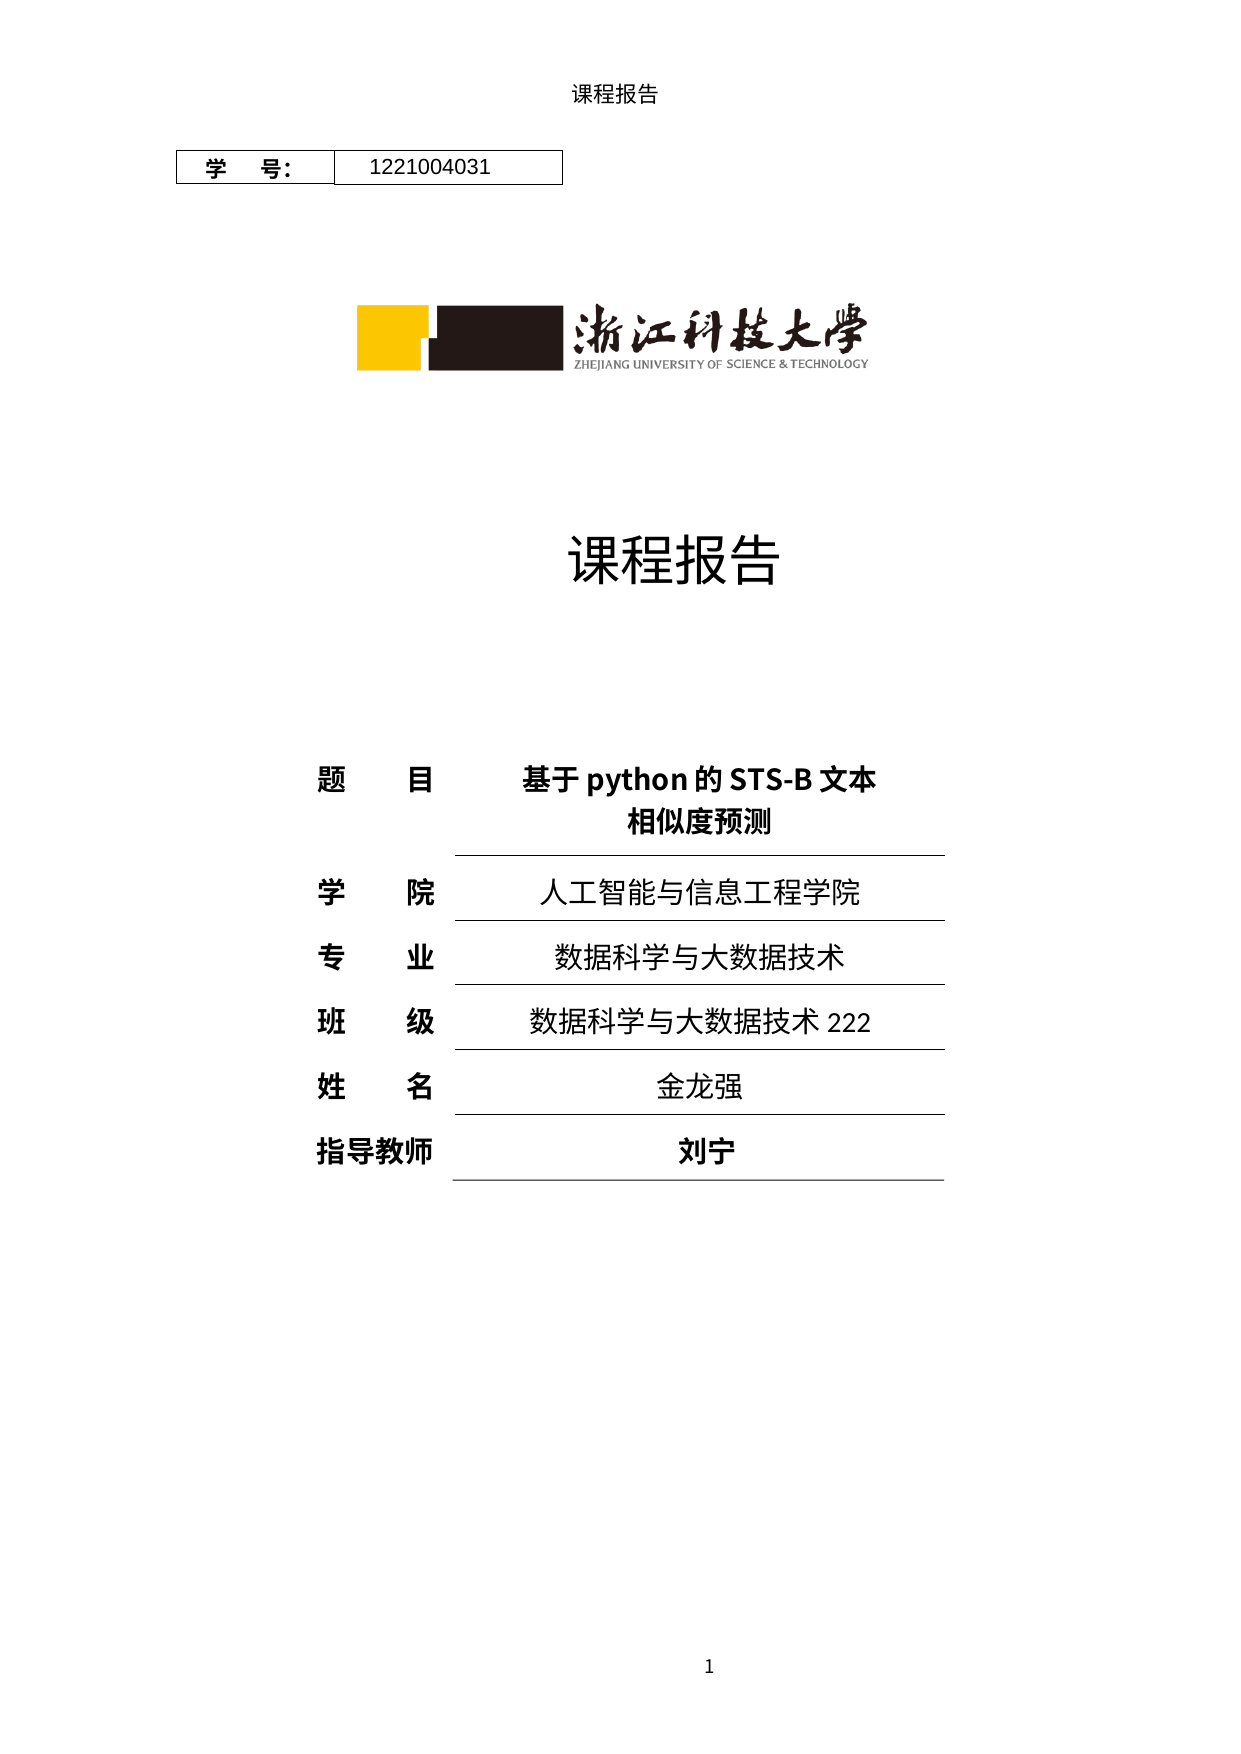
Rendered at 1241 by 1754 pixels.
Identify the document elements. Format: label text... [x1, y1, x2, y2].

picture [338, 282, 892, 391]
table_header 基于python的STS-B文本相似度预测 [455, 743, 945, 854]
table_cell 学 [312, 855, 376, 919]
table_cell 人工智能与信息工程学院 [455, 856, 945, 919]
table_cell 名 [376, 1049, 455, 1114]
text 指导教师 刘宁 [317, 1128, 1065, 1171]
table_header 目 [376, 743, 455, 854]
table_cell 业 [376, 920, 455, 984]
table_cell 数据科学与大数据技术 [455, 921, 945, 984]
table_cell 级 [376, 984, 455, 1049]
table_cell 院 [376, 855, 455, 919]
table_cell 班 [312, 984, 376, 1049]
table_header 题 [312, 743, 376, 854]
table_cell 数据科学与大数据技术222 [455, 985, 945, 1049]
table_cell 专 [312, 920, 376, 984]
table_cell 金龙强 [455, 1050, 945, 1114]
text 课程报告 [566, 517, 1065, 596]
table_cell 姓 [312, 1049, 376, 1114]
